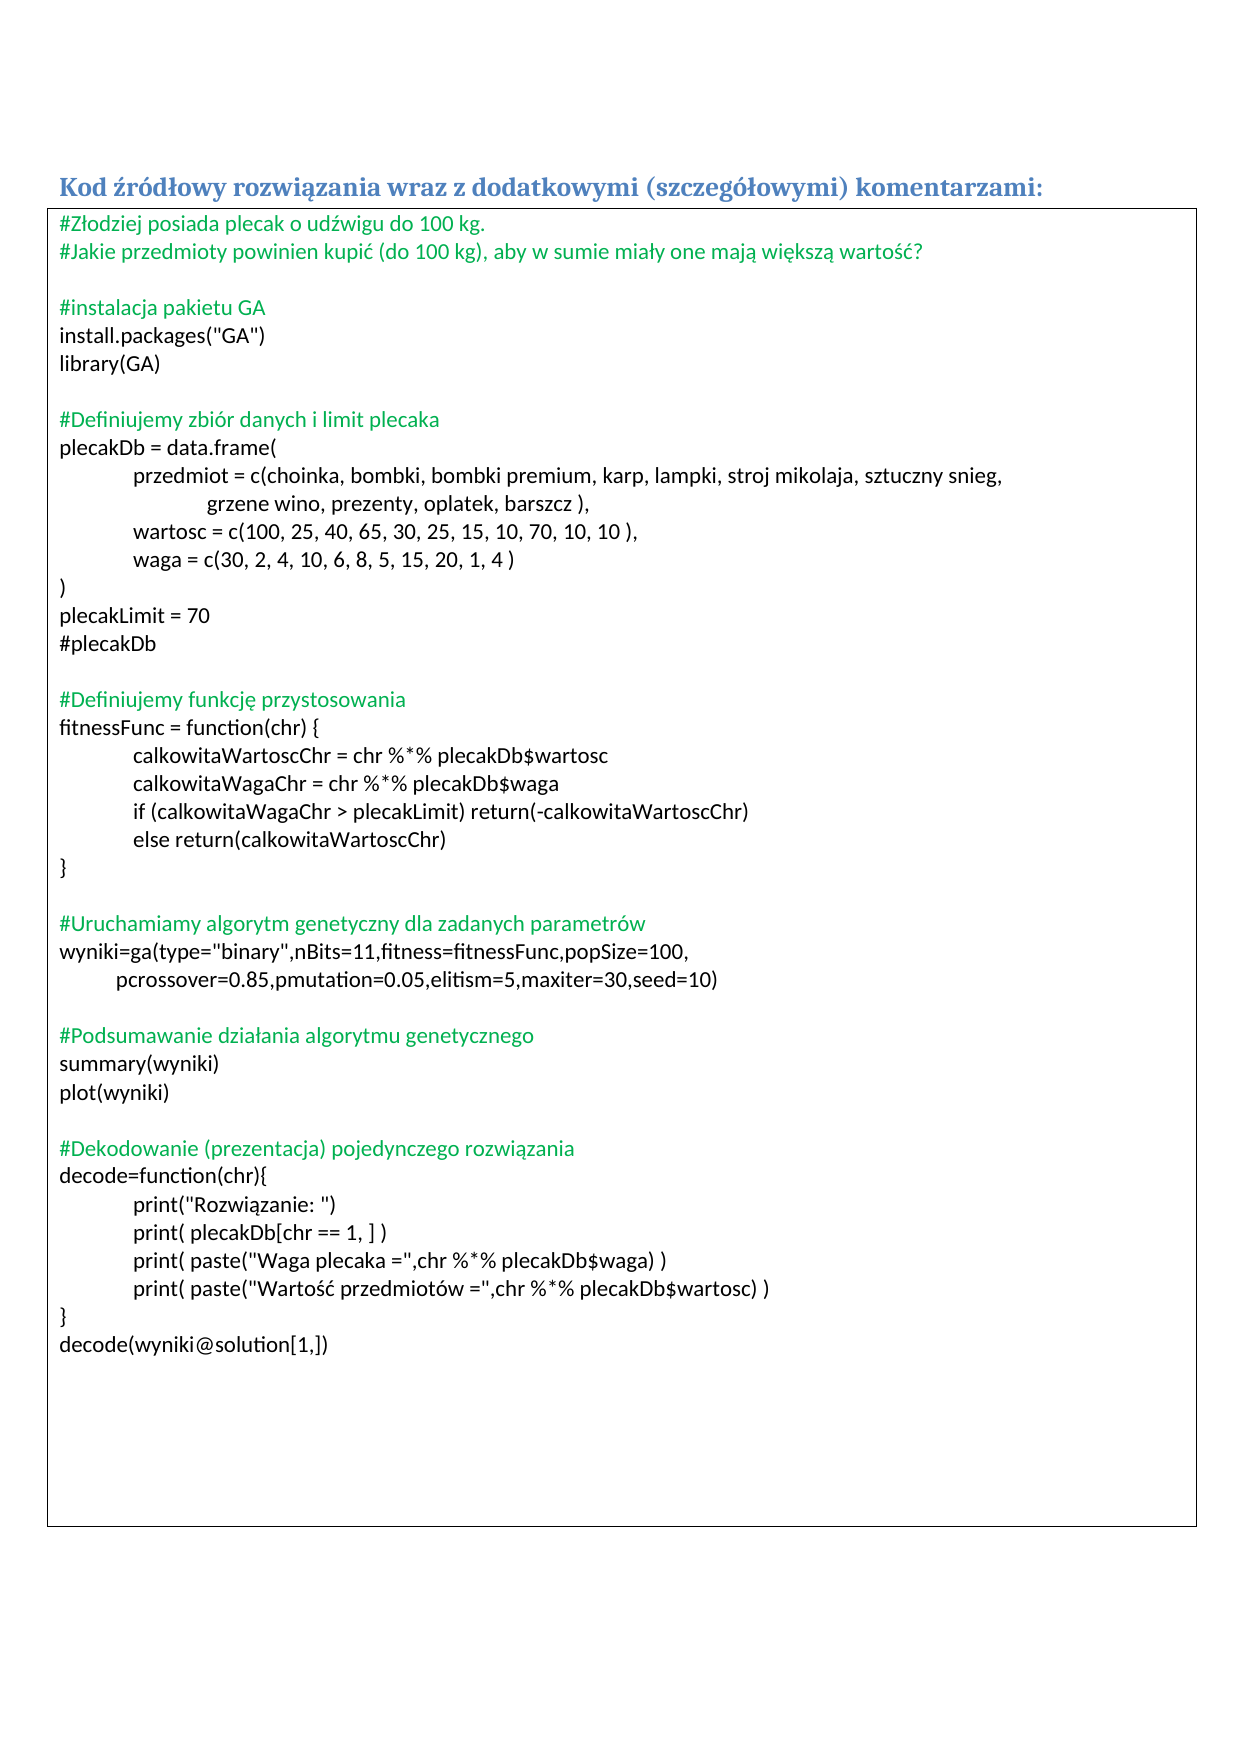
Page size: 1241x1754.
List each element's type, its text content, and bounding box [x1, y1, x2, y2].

subtitle Kod źródłowy rozwiązania wraz z dodatkowymi (szczegółowymi) komentarzami: [59, 172, 1181, 203]
table_header #Złodziej posiada plecak o udźwigu do 100 kg. #Jakie przedmioty powinien kupić (do 100 kg), aby w sumie miały one mają większą wartość? #instalacja pakietu GA install.packages("GA") library(GA) #Definiujemy zbiór danych i limit plecaka plecakDb = data.frame( przedmiot = c(choinka, bombki, bombki premium, karp, lampki, stroj mikolaja, sztuczny snieg, grzene wino, prezenty, oplatek, barszcz ), wartosc = c(100, 25, 40, 65, 30, 25, 15, 10, 70, 10, 10 ), waga = c(30, 2, 4, 10, 6, 8, 5, 15, 20, 1, 4 ) ) plecakLimit = 70 #plecakDb #Definiujemy funkcję przystosowania fitnessFunc = function(chr) { calkowitaWartoscChr = chr %*% plecakDb$wartosc calkowitaWagaChr = chr %*% plecakDb$waga if (calkowitaWagaChr > plecakLimit) return(-calkowitaWartoscChr) else return(calkowitaWartoscChr) } #Uruchamiamy algorytm genetyczny dla zadanych parametrów wyniki=ga(type="binary",nBits=11,fitness=fitnessFunc,popSize=100, pcrossover=0.85,pmutation=0.05,elitism=5,maxiter=30,seed=10) #Podsumawanie działania algorytmu genetycznego summary(wyniki) plot(wyniki) #Dekodowanie (prezentacja) pojedynczego rozwiązania decode=function(chr){ print("Rozwiązanie: ") print( plecakDb[chr == 1, ] ) print( paste("Waga plecaka =",chr %*% plecakDb$waga) ) print( paste("Wartość przedmiotów =",chr %*% plecakDb$wartosc) ) } decode(wyniki@solution[1,]) [48, 209, 1196, 1526]
